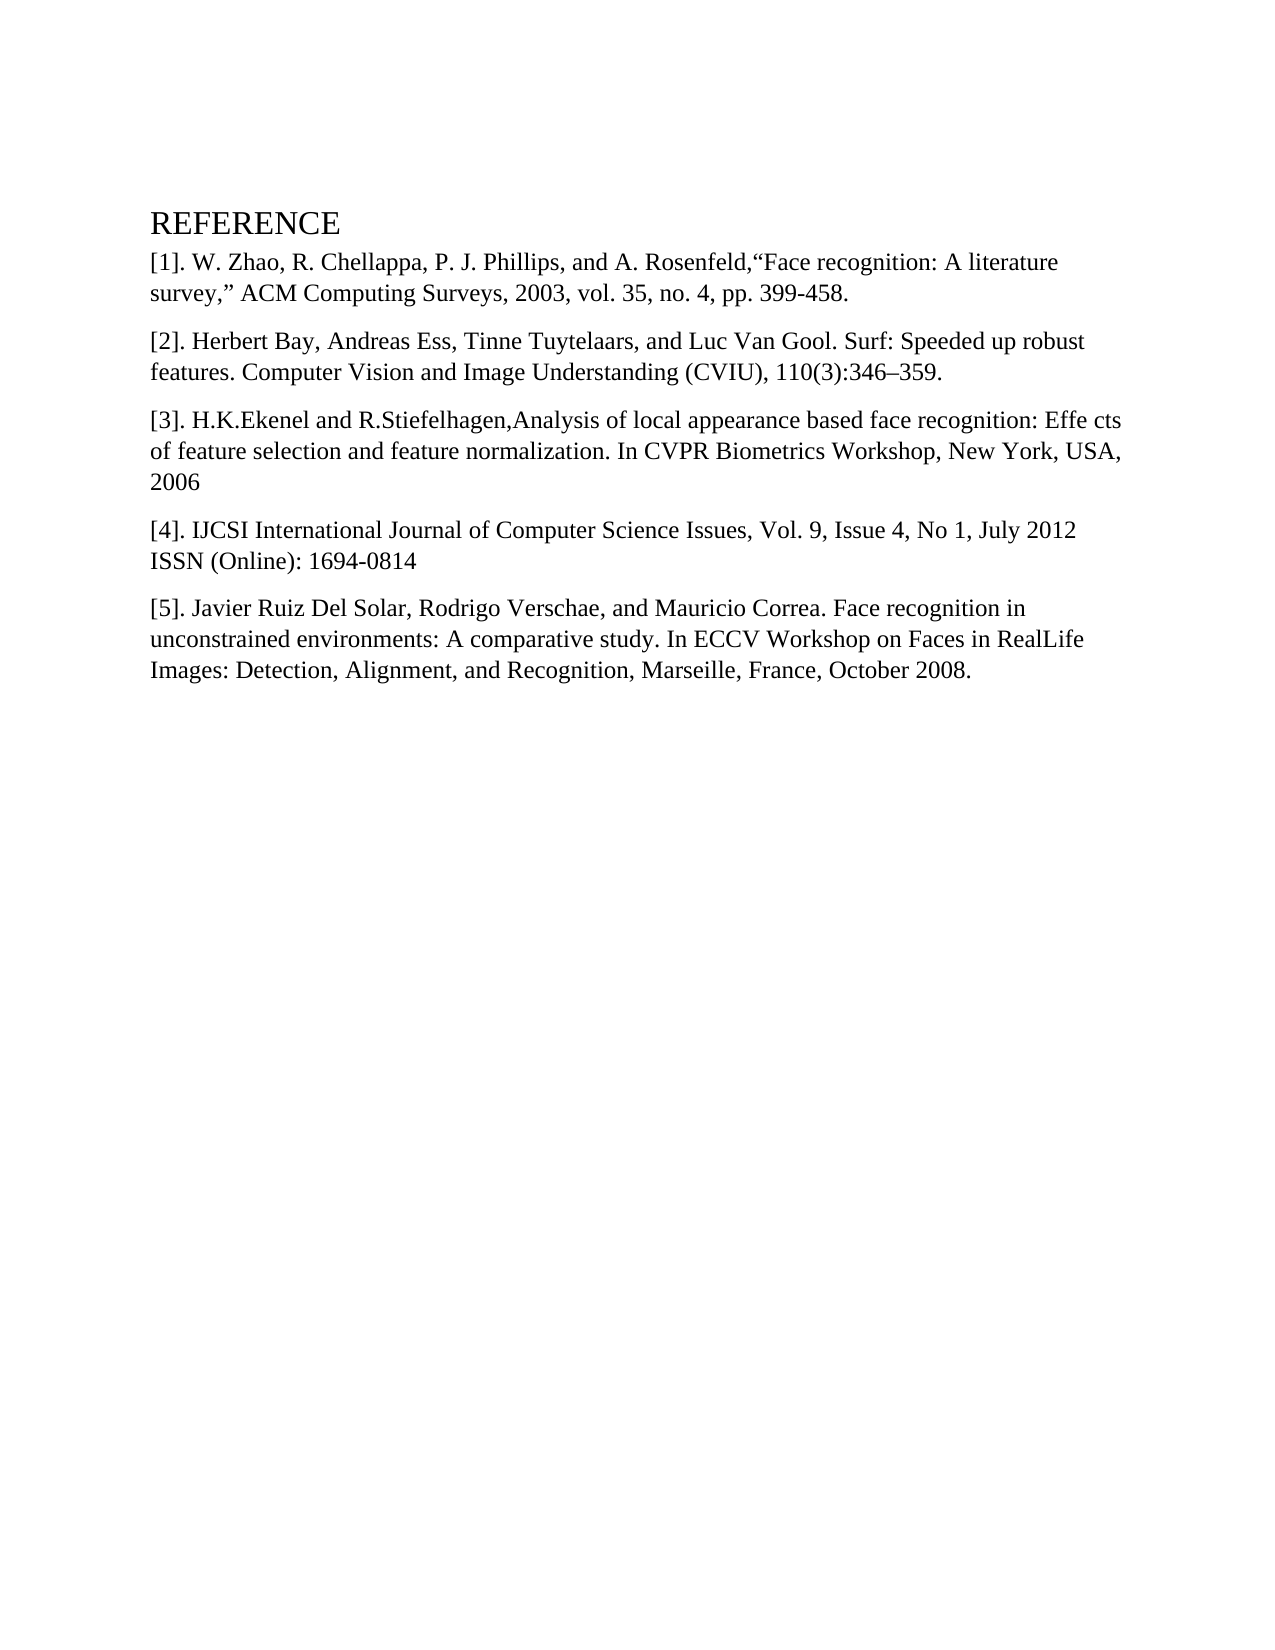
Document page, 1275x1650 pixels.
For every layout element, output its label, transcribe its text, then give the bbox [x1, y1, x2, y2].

text [3]. H.K.Ekenel and R.Stiefelhagen,Analysis of local appearance based face recognition: Effe cts of feature selection and feature normalization. In CVPR Biometrics Workshop, New York, USA, 2006 [150, 405, 1125, 496]
text [4]. IJCSI International Journal of Computer Science Issues, Vol. 9, Issue 4, No 1, July 2012 ISSN (Online): 1694-0814 [150, 515, 1125, 574]
subtitle REFERENCE [150, 203, 1125, 242]
text [1]. W. Zhao, R. Chellappa, P. J. Phillips, and A. Rosenfeld,“Face recognition: A literature survey,” ACM Computing Surveys, 2003, vol. 35, no. 4, pp. 399-458. [150, 247, 1125, 307]
text [2]. Herbert Bay, Andreas Ess, Tinne Tuytelaars, and Luc Van Gool. Surf: Speeded up robust features. Computer Vision and Image Understanding (CVIU), 110(3):346–359. [150, 326, 1125, 386]
text [5]. Javier Ruiz Del Solar, Rodrigo Verschae, and Mauricio Correa. Face recognition in unconstrained environments: A comparative study. In ECCV Workshop on Faces in RealLife Images: Detection, Alignment, and Recognition, Marseille, France, October 2008. [150, 593, 1125, 684]
